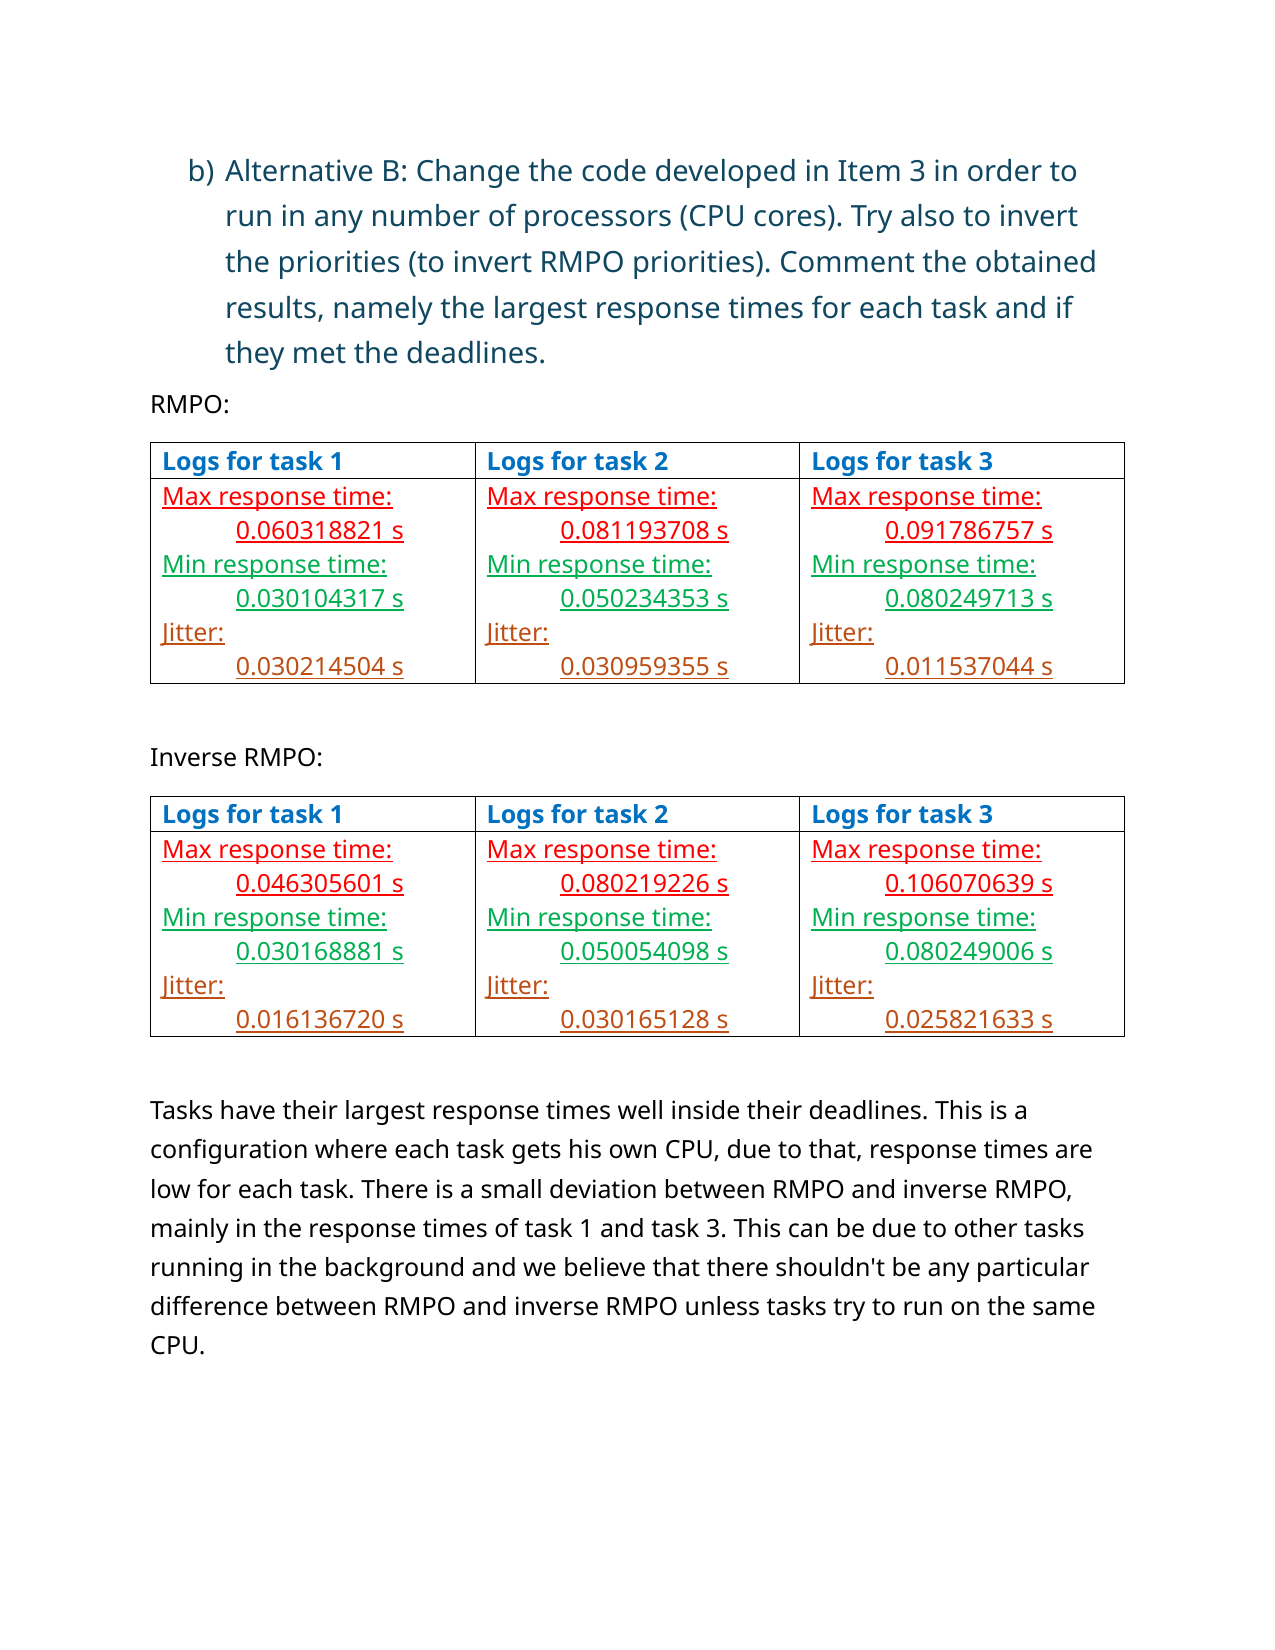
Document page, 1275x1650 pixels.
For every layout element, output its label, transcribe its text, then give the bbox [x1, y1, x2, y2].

text RMPO: [150, 386, 1125, 421]
table_cell Max response time: 0.080219226 s Min response time: 0.050054098 s Jitter: 0.030165128 s [476, 832, 799, 1036]
table_cell Max response time: 0.060318821 s Min response time: 0.030104317 s Jitter: 0.030214504 s [151, 479, 475, 683]
table_header Logs for task 2 [476, 443, 799, 477]
table_header Logs for task 1 [151, 797, 475, 831]
table_cell Max response time: 0.081193708 s Min response time: 0.050234353 s Jitter: 0.030959355 s [476, 479, 799, 683]
table_header Logs for task 1 [151, 443, 475, 477]
text Inverse RMPO: [150, 740, 1125, 774]
text Tasks have their largest response times well inside their deadlines. This is a configuration where each task gets his own CPU, due to that, response times are low for each task. There is a small deviation between RMPO and inverse RMPO, mainly in the response times of task 1 and task 3. This can be due to other tasks running in the background and we believe that there shouldn't be any particular difference between RMPO and inverse RMPO unless tasks try to run on the same CPU. [150, 1093, 1125, 1362]
table_header Logs for task 3 [800, 797, 1124, 831]
table_header Logs for task 2 [476, 797, 799, 831]
table_cell Max response time: 0.106070639 s Min response time: 0.080249006 s Jitter: 0.025821633 s [800, 832, 1124, 1036]
table_cell Max response time: 0.091786757 s Min response time: 0.080249713 s Jitter: 0.011537044 s [800, 479, 1124, 683]
table_header Logs for task 3 [800, 443, 1124, 477]
table_cell Max response time: 0.046305601 s Min response time: 0.030168881 s Jitter: 0.016136720 s [151, 832, 475, 1036]
